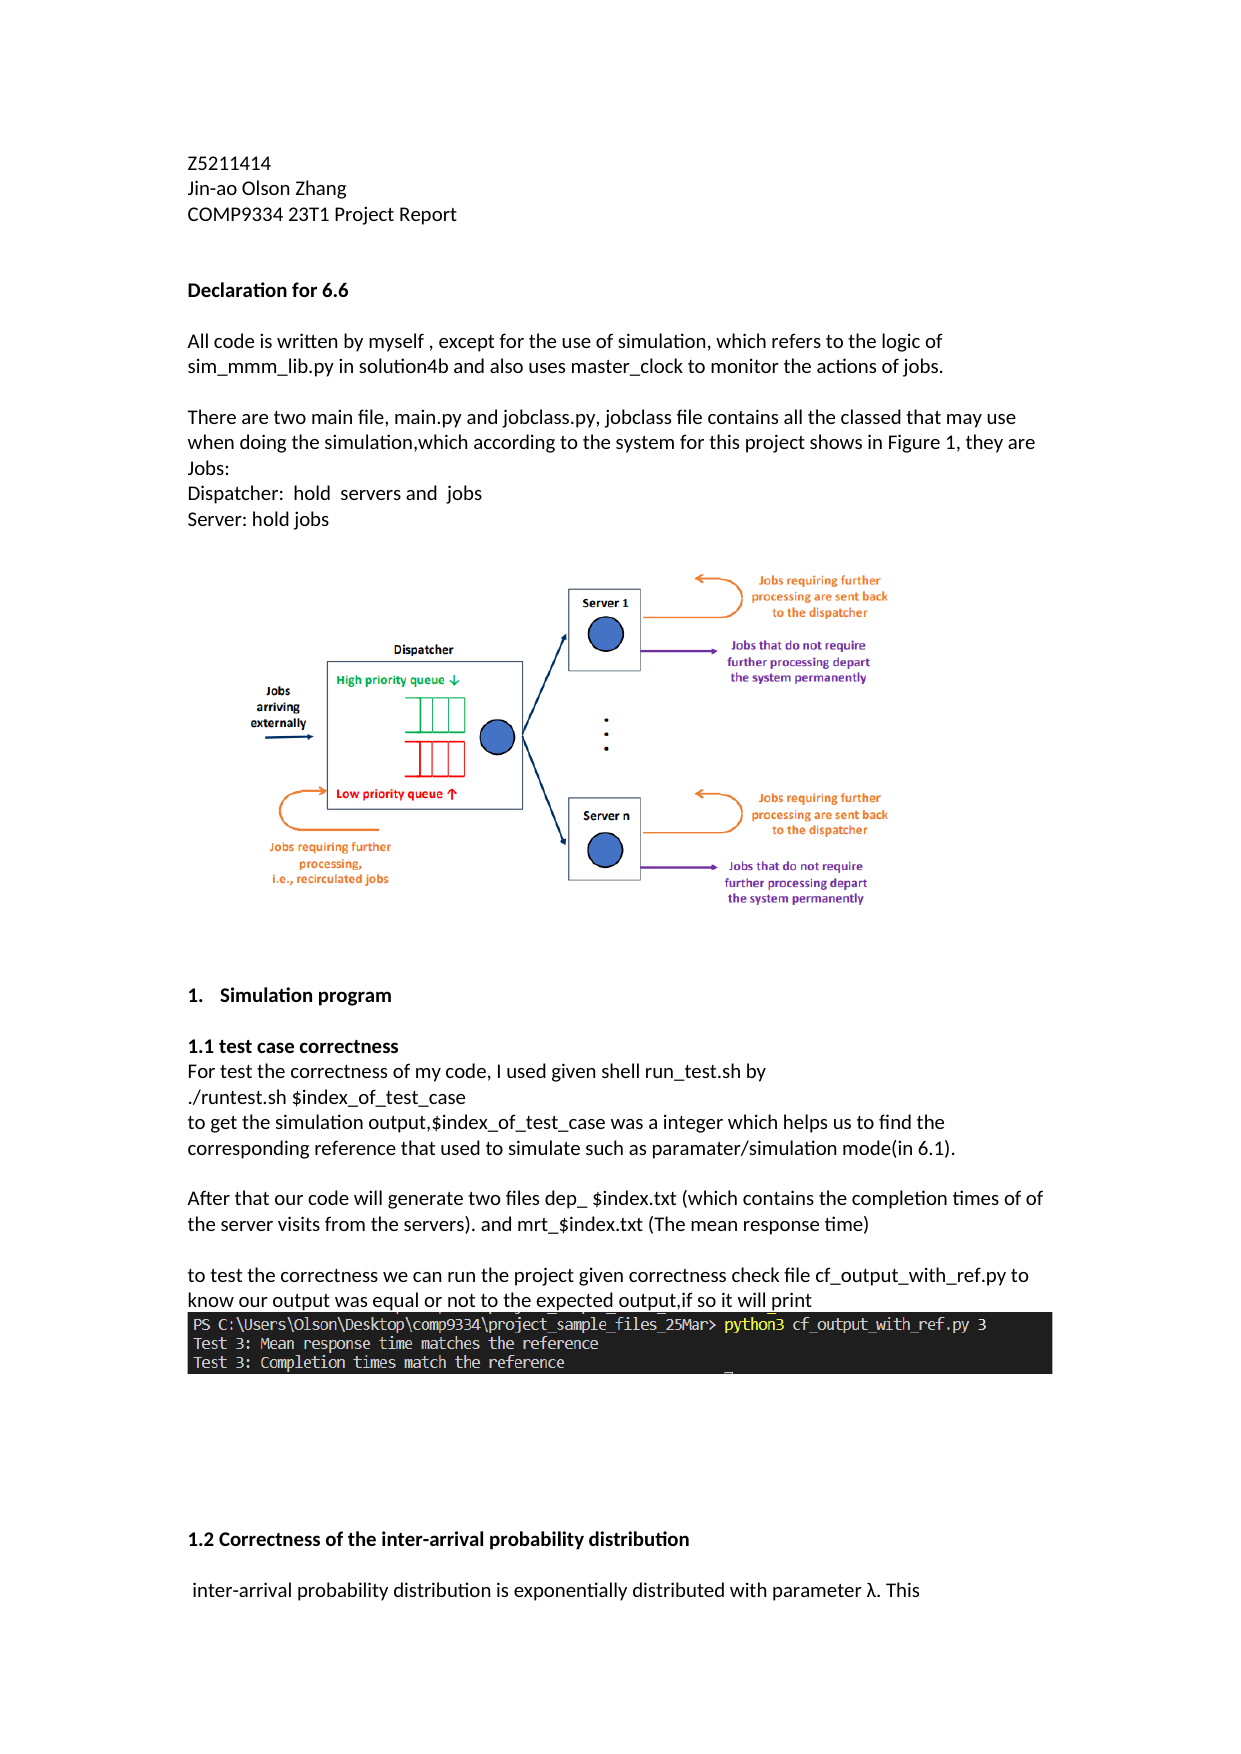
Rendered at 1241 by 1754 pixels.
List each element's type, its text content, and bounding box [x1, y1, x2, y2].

list test case correctness [187, 1033, 1053, 1058]
text Dispatcher: hold servers and jobs [187, 480, 1053, 506]
text Jin-ao Olson Zhang [187, 175, 1053, 201]
text Z5211414 [187, 150, 1053, 175]
list Simulation program [187, 982, 1053, 1008]
text There are two main file, main.py and jobclass.py, jobclass file contains all the classed that may use when doing the simulation,which according to the system for this project shows in Figure 1, they are Jobs: [187, 404, 1053, 480]
text All code is written by myself , except for the use of simulation, which refers to the logic of sim_mmm_lib.py in solution4b and also uses master_clock to monitor the actions of jobs. [187, 328, 1053, 379]
picture [187, 531, 1052, 983]
text COMP9334 23T1 Project Report [187, 201, 1053, 226]
text Server: hold jobs [187, 506, 1053, 531]
list to get the simulation output,$index_of_test_case was a integer which helps us to find the corresponding reference that used to simulate such as paramater/simulation mode(in 6.1). [187, 1109, 1053, 1160]
picture [187, 1312, 1053, 1374]
text Declaration for 6.6 [187, 277, 1053, 302]
list After that our code will generate two files dep_ $index.txt (which contains the completion times of of the server visits from the servers). and mrt_$index.txt (The mean response time) [187, 1186, 1053, 1236]
list ./runtest.sh $index_of_test_case [187, 1084, 1053, 1109]
list Correctness of the inter-arrival probability distribution [187, 1526, 1053, 1551]
list inter-arrival probability distribution is exponentially distributed with parameter λ. This [187, 1577, 1053, 1602]
list For test the correctness of my code, I used given shell run_test.sh by [187, 1058, 1053, 1084]
list to test the correctness we can run the project given correctness check file cf_output_with_ref.py to know our output was equal or not to the expected output,if so it will print [187, 1262, 1053, 1312]
